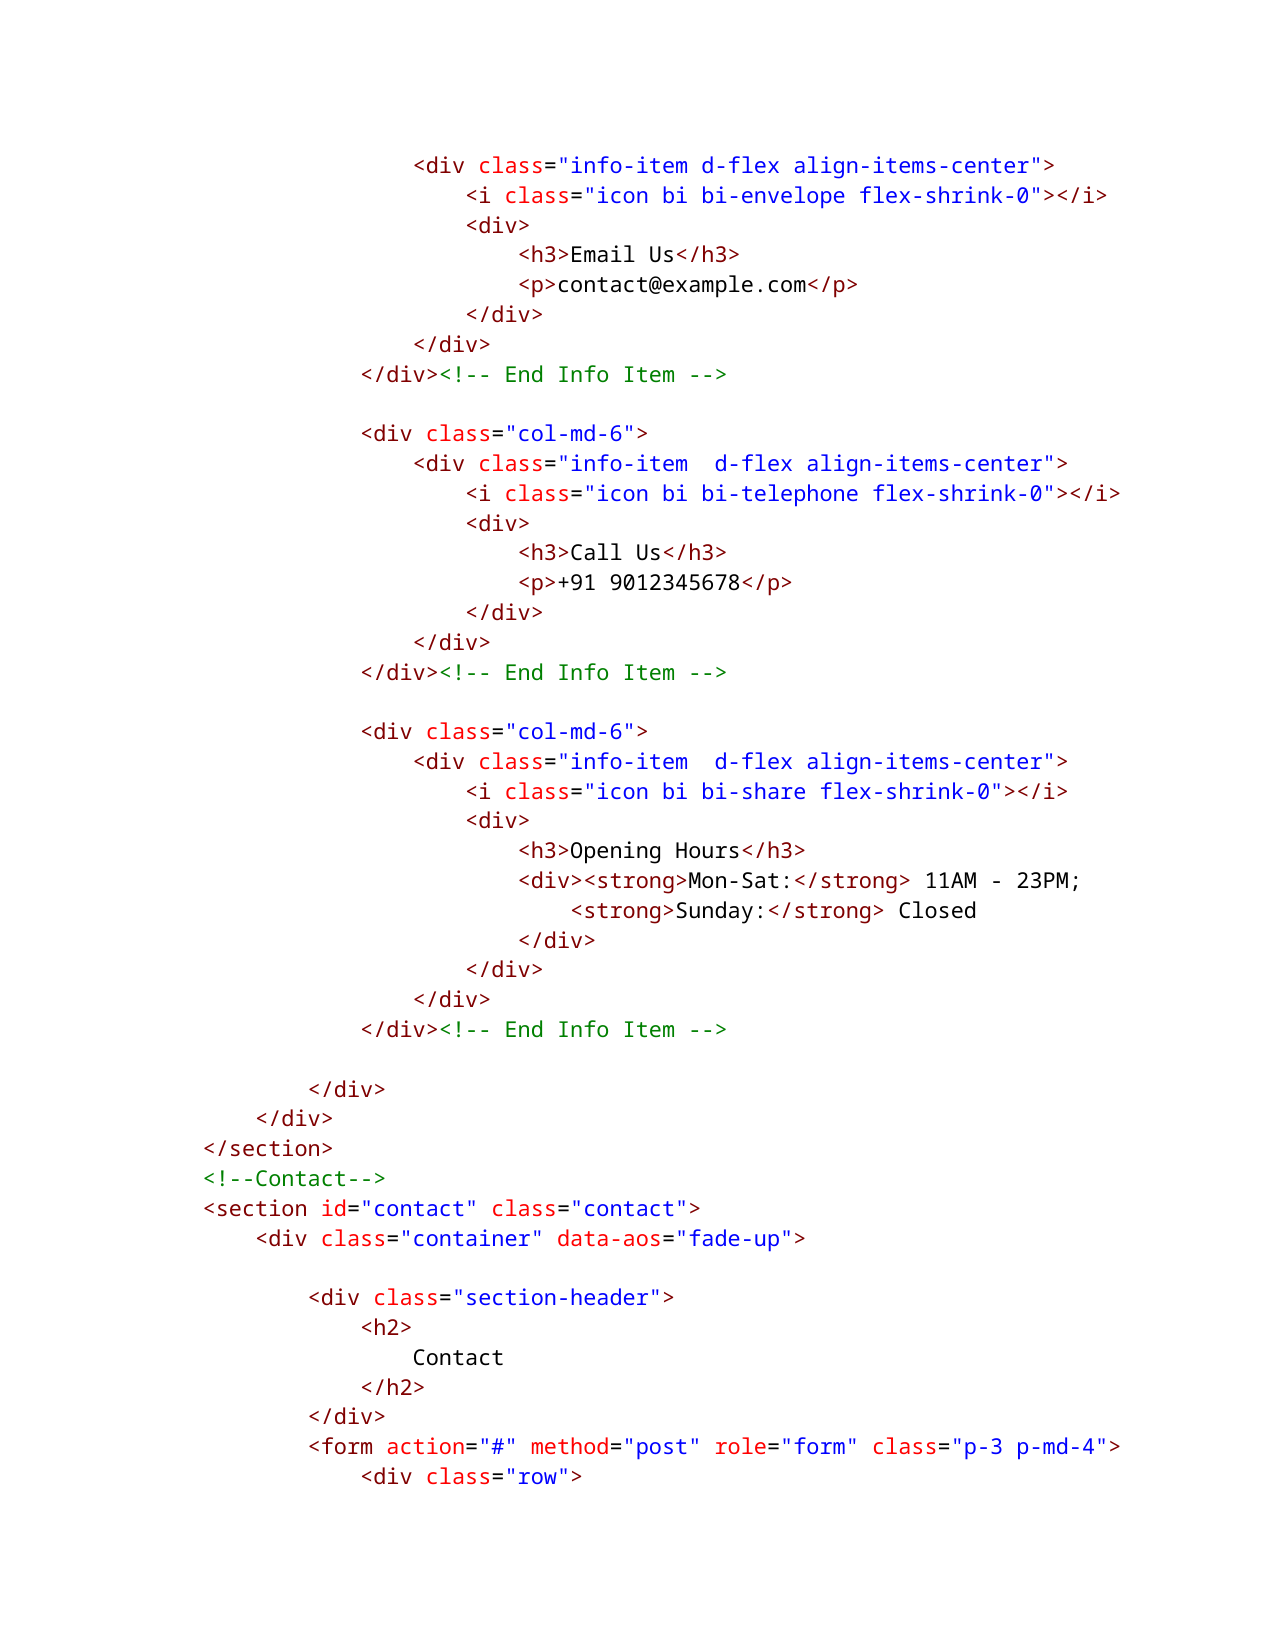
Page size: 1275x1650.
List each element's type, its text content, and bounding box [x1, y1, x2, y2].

text </h2> [150, 1371, 1125, 1401]
text <div class="container" data-aos="fade-up"> [150, 1222, 1125, 1252]
text </div> [150, 954, 1125, 984]
text <div class="row"> [150, 1461, 1125, 1491]
text </div> [150, 627, 1125, 656]
text <i class="icon bi bi-envelope flex-shrink-0"></i> [150, 180, 1125, 209]
text </div> [150, 299, 1125, 329]
text <div class="section-header"> [150, 1282, 1125, 1312]
text <!--Contact--> [150, 1163, 1125, 1193]
text <i class="icon bi bi-telephone flex-shrink-0"></i> [150, 478, 1125, 507]
text </div> [150, 924, 1125, 954]
text <h3>Opening Hours</h3> [150, 835, 1125, 865]
text <i class="icon bi bi-share flex-shrink-0"></i> [150, 776, 1125, 805]
text </div> [150, 1401, 1125, 1431]
text <p>contact@example.com</p> [150, 269, 1125, 299]
text </div><!-- End Info Item --> [150, 358, 1125, 388]
text <div><strong>Mon-Sat:</strong> 11AM - 23PM; [150, 865, 1125, 895]
text </div><!-- End Info Item --> [150, 1014, 1125, 1044]
text <form action="#" method="post" role="form" class="p-3 p-md-4"> [150, 1431, 1125, 1461]
text </div> [150, 984, 1125, 1014]
text <p>+91 9012345678</p> [150, 567, 1125, 597]
text <div class="col-md-6"> [150, 418, 1125, 448]
text </div> [150, 1103, 1125, 1133]
text <div> [150, 507, 1125, 537]
text </div><!-- End Info Item --> [150, 656, 1125, 686]
text <div class="info-item d-flex align-items-center"> [150, 150, 1125, 180]
text </section> [150, 1133, 1125, 1163]
text </div> [150, 597, 1125, 627]
text <h2> [150, 1312, 1125, 1342]
text <div class="info-item d-flex align-items-center"> [150, 746, 1125, 776]
text </div> [150, 329, 1125, 358]
text <div> [150, 805, 1125, 835]
text <section id="contact" class="contact"> [150, 1193, 1125, 1222]
text </div> [150, 1073, 1125, 1103]
text Contact [150, 1342, 1125, 1371]
text <div class="info-item d-flex align-items-center"> [150, 448, 1125, 478]
text <div class="col-md-6"> [150, 716, 1125, 746]
text <div> [150, 209, 1125, 239]
text <h3>Email Us</h3> [150, 239, 1125, 269]
text <h3>Call Us</h3> [150, 537, 1125, 567]
text <strong>Sunday:</strong> Closed [150, 895, 1125, 924]
